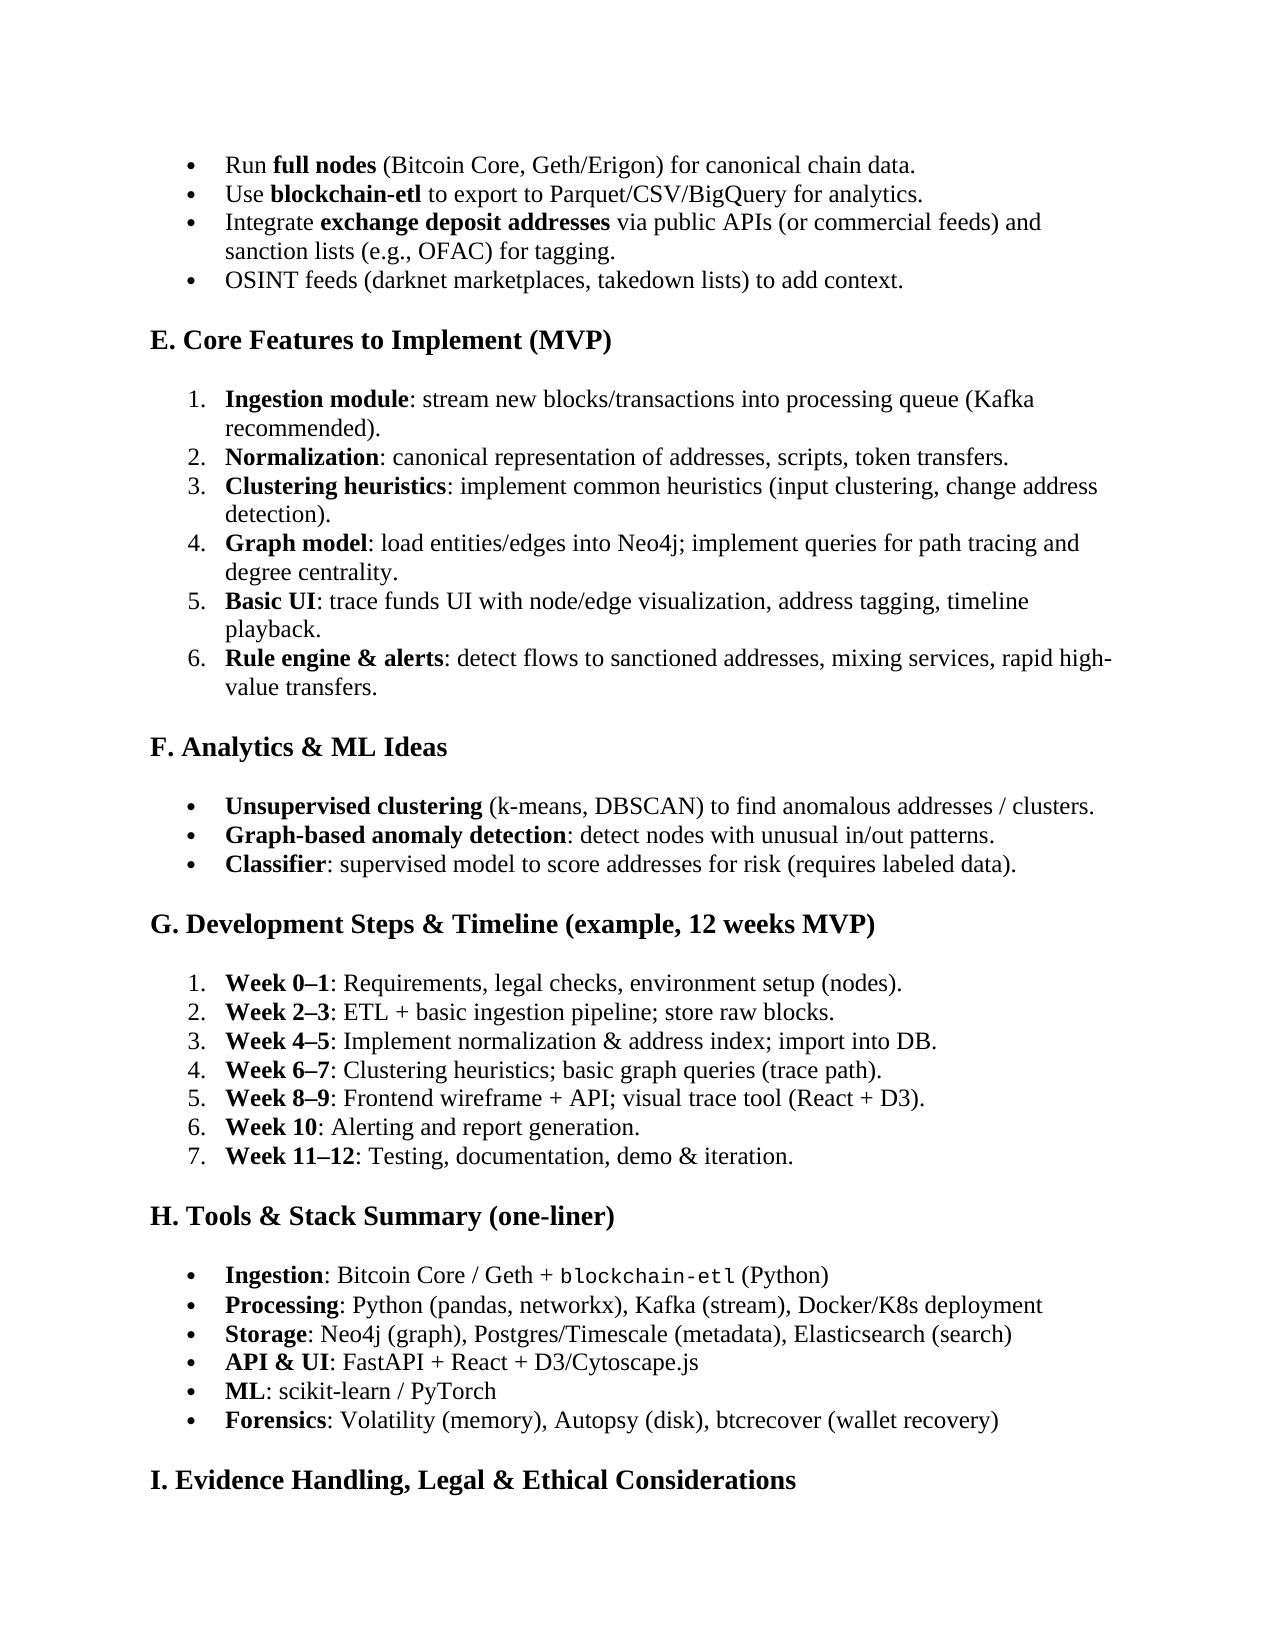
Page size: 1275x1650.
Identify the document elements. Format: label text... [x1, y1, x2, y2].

list Classifier: supervised model to score addresses for risk (requires labeled data). [187, 849, 1125, 878]
list Use blockchain-etl to export to Parquet/CSV/BigQuery for analytics. [187, 179, 1125, 207]
list Week 10: Alerting and report generation. [187, 1112, 1125, 1141]
text E. Core Features to Implement (MVP) [150, 323, 1125, 355]
text I. Evidence Handling, Legal & Ethical Considerations [150, 1463, 1125, 1495]
list Graph-based anomaly detection: detect nodes with unusual in/out patterns. [187, 820, 1125, 849]
list Week 0–1: Requirements, legal checks, environment setup (nodes). [187, 968, 1125, 997]
list Storage: Neo4j (graph), Postgres/Timescale (metadata), Elasticsearch (search) [187, 1319, 1125, 1347]
list Graph model: load entities/edges into Neo4j; implement queries for path tracing and degree centrality. [187, 528, 1125, 586]
list API & UI: FastAPI + React + D3/Cytoscape.js [187, 1347, 1125, 1376]
list Rule engine & alerts: detect flows to sanctioned addresses, mixing services, rapid high-value transfers. [187, 643, 1125, 701]
text F. Analytics & ML Ideas [150, 730, 1125, 762]
list Integrate exchange deposit addresses via public APIs (or commercial feeds) and sanction lists (e.g., OFAC) for tagging. [187, 207, 1125, 265]
list Week 2–3: ETL + basic ingestion pipeline; store raw blocks. [187, 997, 1125, 1026]
list Week 4–5: Implement normalization & address index; import into DB. [187, 1026, 1125, 1055]
list Processing: Python (pandas, networkx), Kafka (stream), Docker/K8s deployment [187, 1290, 1125, 1319]
list OSINT feeds (darknet marketplaces, takedown lists) to add context. [187, 265, 1125, 294]
text G. Development Steps & Timeline (example, 12 weeks MVP) [150, 907, 1125, 939]
list Run full nodes (Bitcoin Core, Geth/Erigon) for canonical chain data. [187, 150, 1125, 179]
list Forensics: Volatility (memory), Autopsy (disk), btcrecover (wallet recovery) [187, 1405, 1125, 1434]
list Normalization: canonical representation of addresses, scripts, token transfers. [187, 442, 1125, 471]
list Week 8–9: Frontend wireframe + API; visual trace tool (React + D3). [187, 1083, 1125, 1112]
list Week 6–7: Clustering heuristics; basic graph queries (trace path). [187, 1055, 1125, 1083]
list Ingestion module: stream new blocks/transactions into processing queue (Kafka recommended). [187, 384, 1125, 442]
list Week 11–12: Testing, documentation, demo & iteration. [187, 1141, 1125, 1170]
list Basic UI: trace funds UI with node/edge visualization, address tagging, timeline playback. [187, 586, 1125, 643]
list Clustering heuristics: implement common heuristics (input clustering, change address detection). [187, 471, 1125, 528]
list Unsupervised clustering (k-means, DBSCAN) to find anomalous addresses / clusters. [187, 791, 1125, 820]
list Ingestion: Bitcoin Core / Geth + blockchain-etl (Python) [187, 1260, 1125, 1290]
list ML: scikit-learn / PyTorch [187, 1376, 1125, 1405]
text H. Tools & Stack Summary (one-liner) [150, 1199, 1125, 1231]
